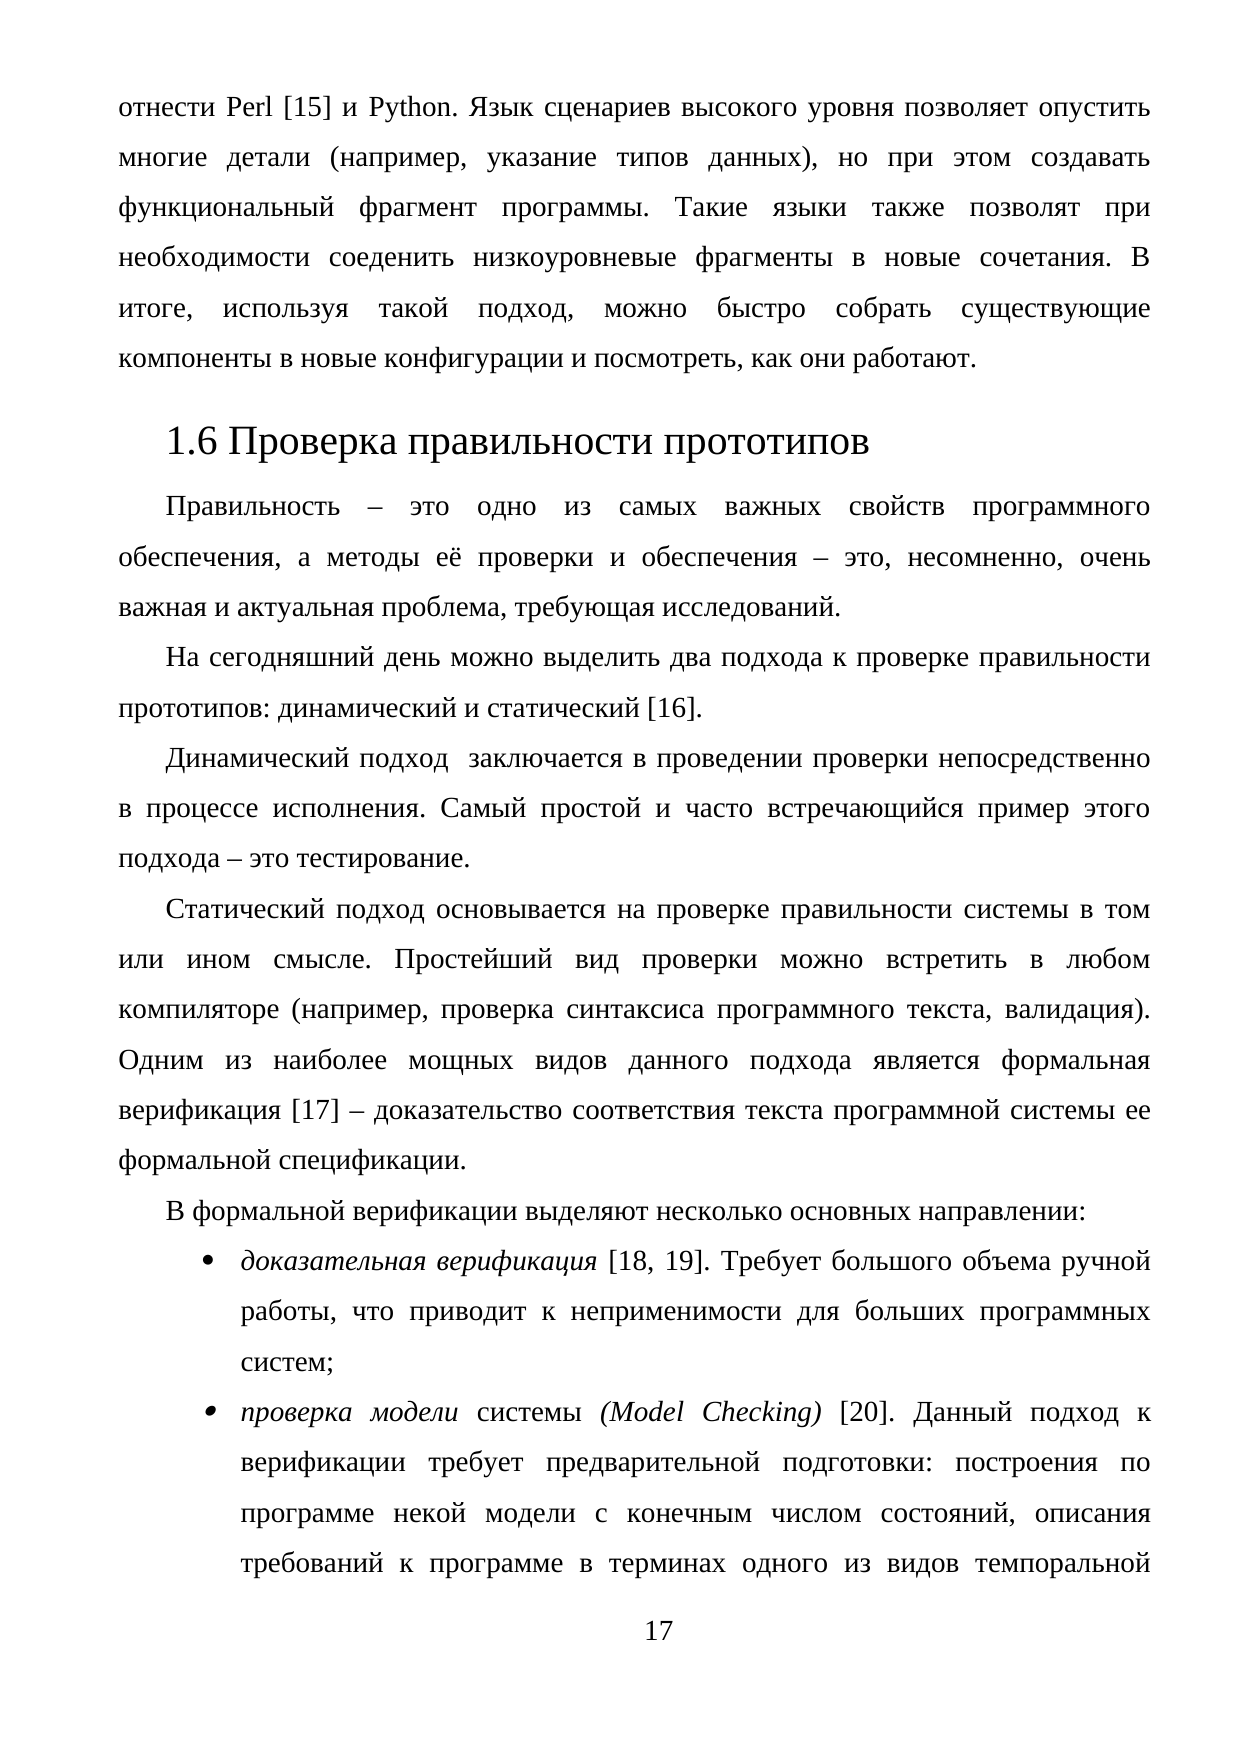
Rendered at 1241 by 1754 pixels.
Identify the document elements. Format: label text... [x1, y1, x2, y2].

list доказательная верификация [18, 19]. Требует большого объема ручной работы, что приводит к неприменимости для больших программных систем; [203, 1243, 1152, 1377]
text Динамический подход заключается в проведении проверки непосредственно в процессе исполнения. Самый простой и часто встречающийся пример этого подхода – это тестирование. [118, 740, 1152, 874]
text На сегодняшний день можно выделить два подхода к проверке правильности прототипов: динамический и статический [16]. [118, 639, 1152, 723]
subtitle 1.6 Проверка правильности прототипов [118, 416, 1152, 463]
text В формальной верификации выделяют несколько основных направлении: [118, 1193, 1152, 1226]
text Статический подход основывается на проверке правильности системы в том или ином смысле. Простейший вид проверки можно встретить в любом компиляторе (например, проверка синтаксиса программного текста, валидация). Одним из наиболее мощных видов данного подхода является формальная верификация [17] – доказательство соответствия текста программной системы ее формальной спецификации. [118, 891, 1152, 1176]
text Правильность – это одно из самых важных свойств программного обеспечения, а методы её проверки и обеспечения – это, несомненно, очень важная и актуальная проблема, требующая исследований. [118, 488, 1152, 623]
